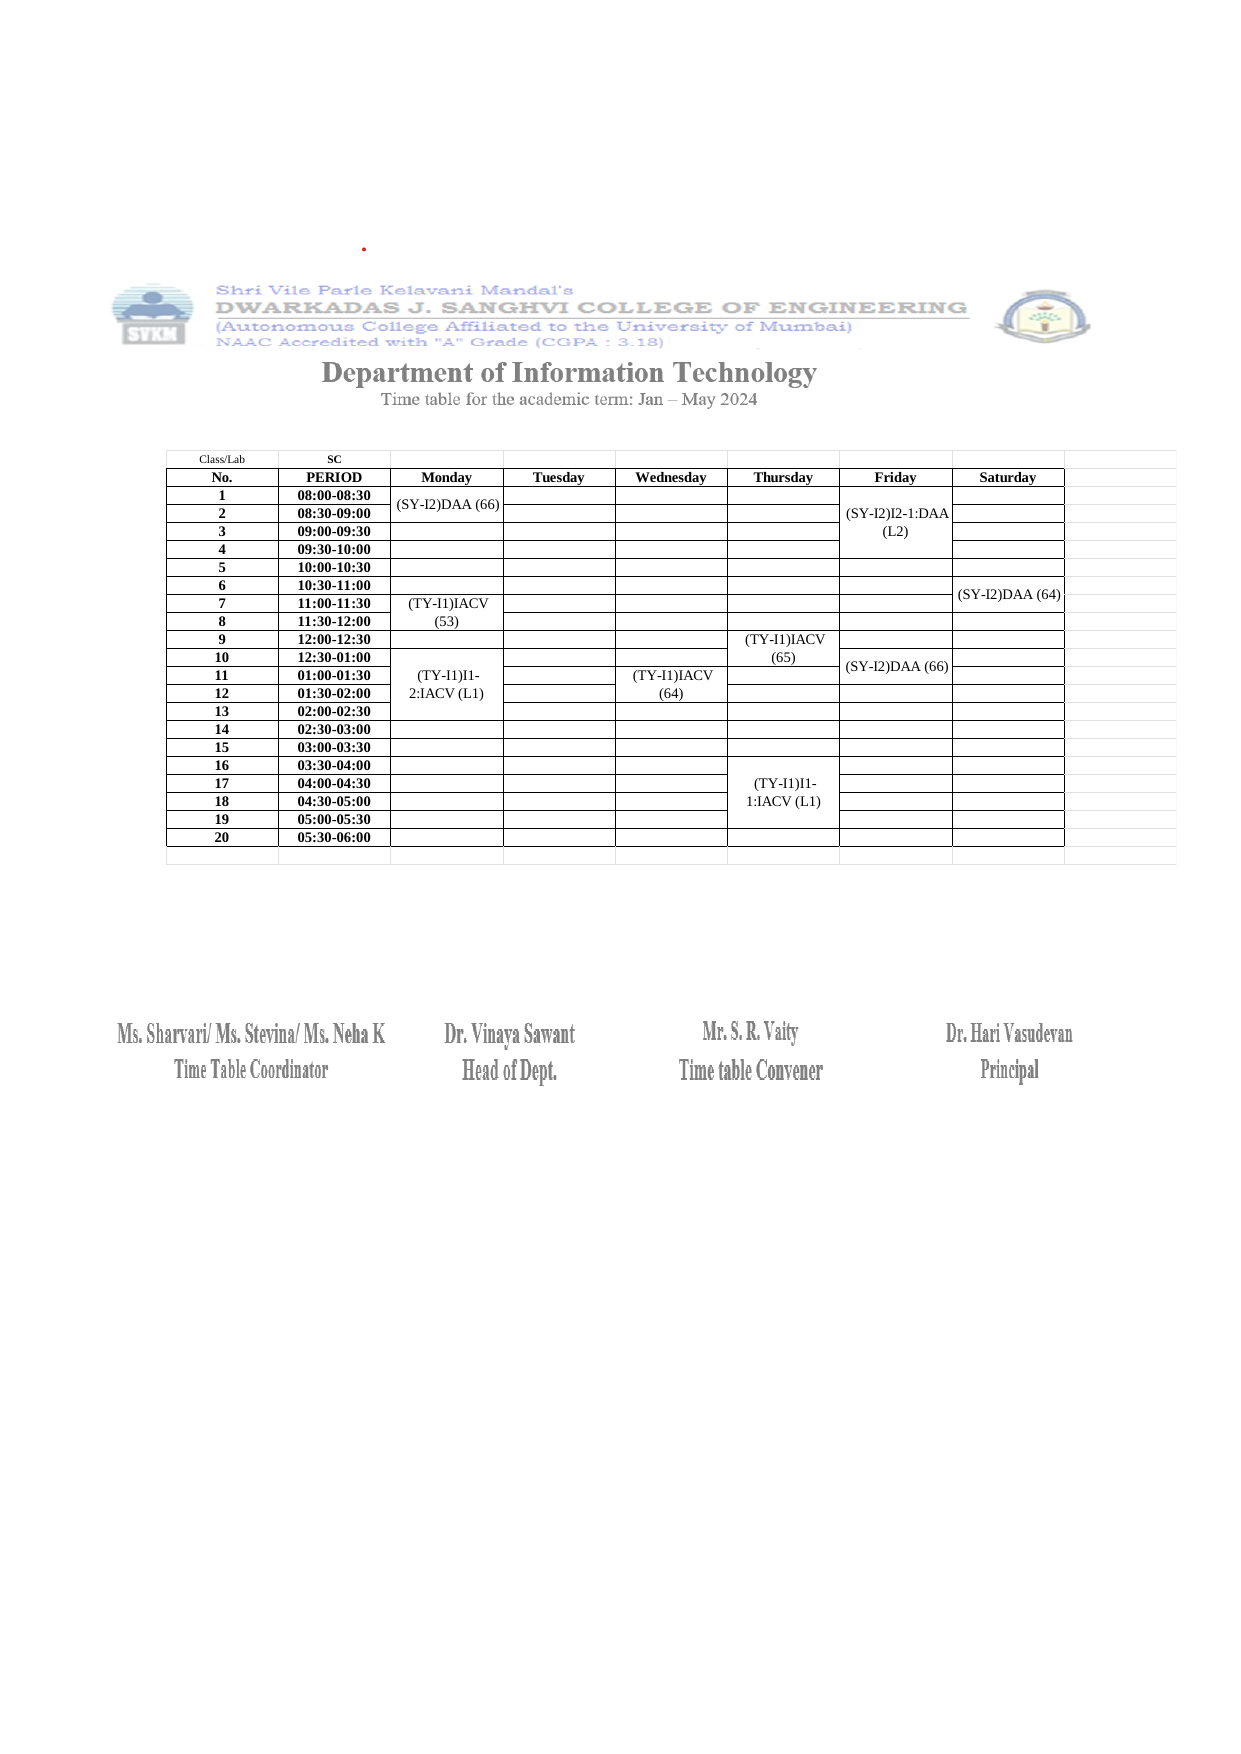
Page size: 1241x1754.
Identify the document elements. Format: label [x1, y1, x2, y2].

picture [10, 942, 1126, 1120]
picture [10, 244, 1126, 422]
